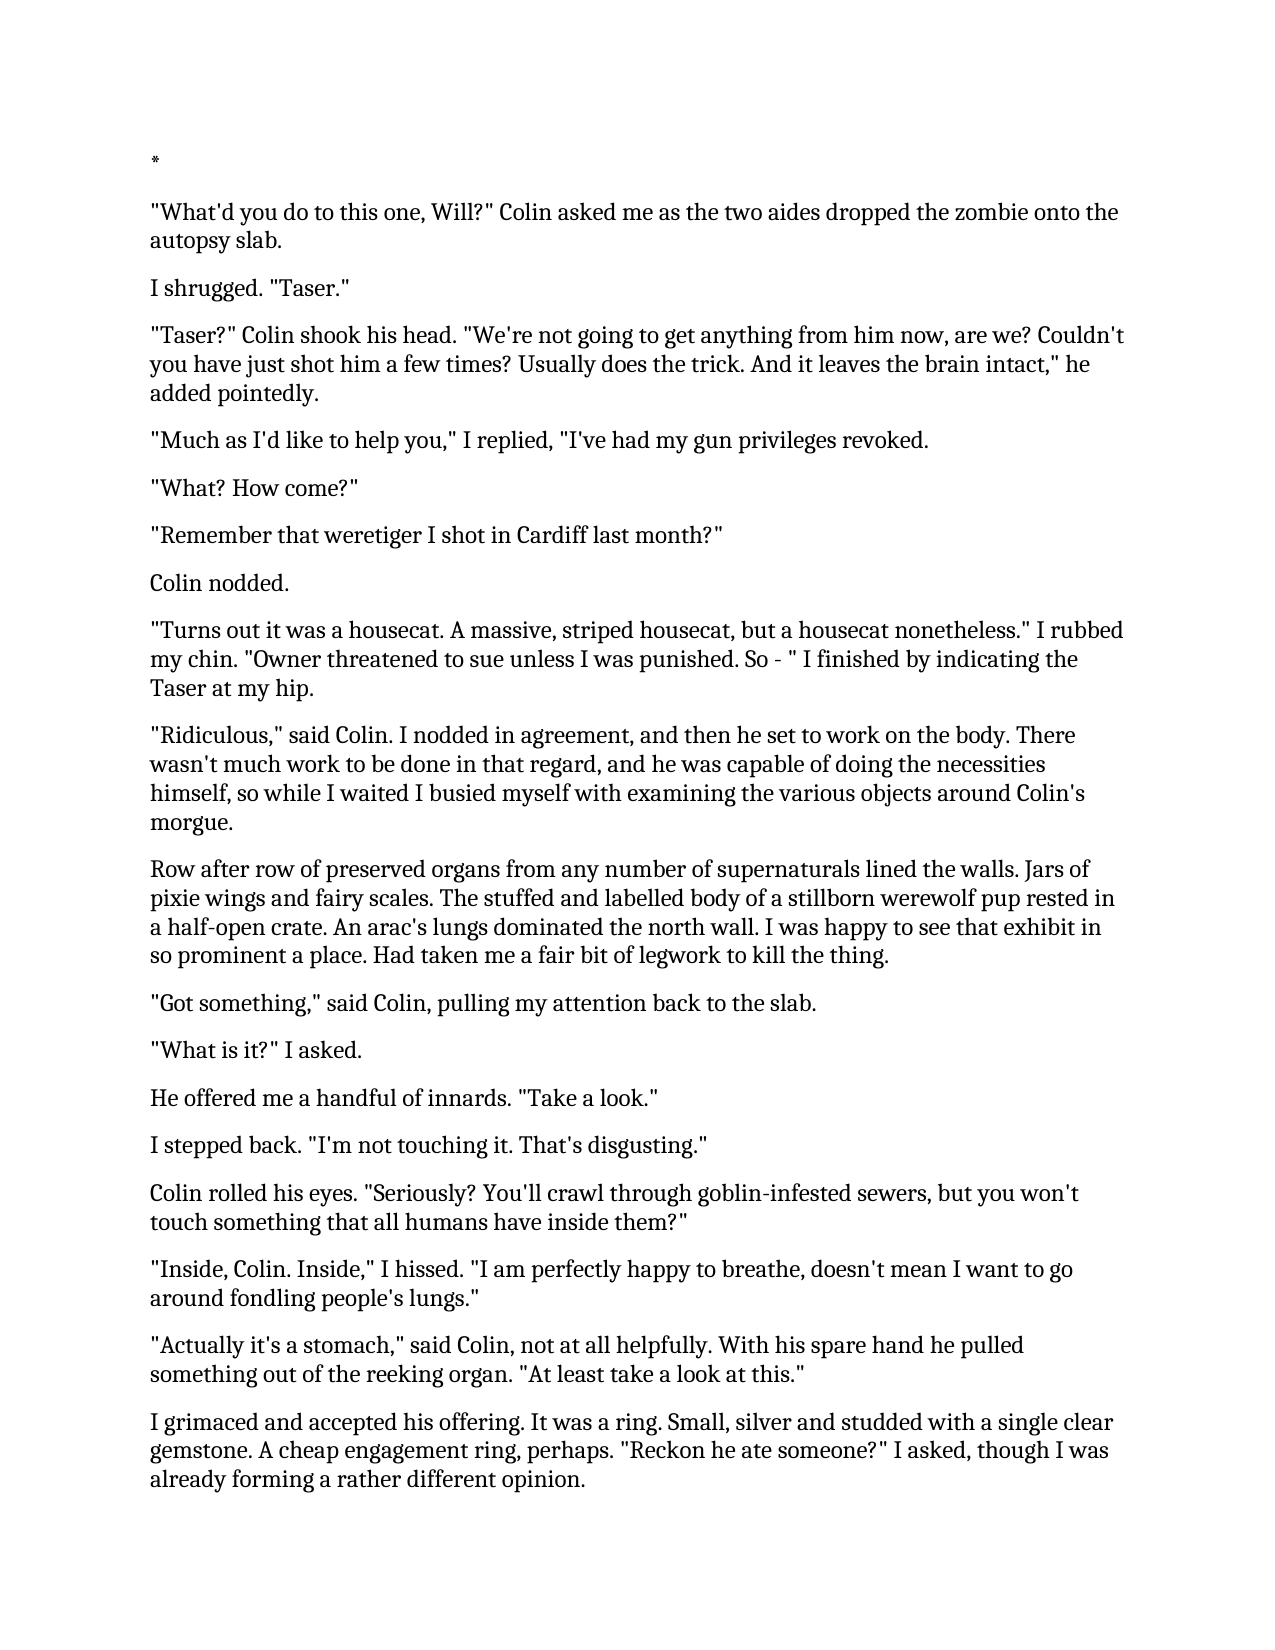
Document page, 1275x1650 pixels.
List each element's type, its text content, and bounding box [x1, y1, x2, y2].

text Row after row of preserved organs from any number of supernaturals lined the walls. Jars of pixie wings and fairy scales. The stuffed and labelled body of a stillborn werewolf pup rested in a half-open crate. An arac's lungs dominated the north wall. I was happy to see that exhibit in so prominent a place. Had taken me a fair bit of legwork to kill the thing. [150, 855, 1125, 970]
text "Taser?" Colin shook his head. "We're not going to get anything from him now, are we? Couldn't you have just shot him a few times? Usually does the trick. And it leaves the brain intact," he added pointedly. [150, 321, 1125, 407]
text "Inside, Colin. Inside," I hissed. "I am perfectly happy to breathe, doesn't mean I want to go around fondling people's lungs." [150, 1255, 1125, 1312]
text "Actually it's a stomach," said Colin, not at all helpfully. With his spare hand he pulled something out of the reeking organ. "At least take a look at this." [150, 1331, 1125, 1389]
text "What is it?" I asked. [150, 1036, 1125, 1065]
text I stepped back. "I'm not touching it. That's disgusting." [150, 1131, 1125, 1160]
text "What? How come?" [150, 474, 1125, 502]
text I grimaced and accepted his offering. It was a ring. Small, silver and studded with a single clear gemstone. A cheap engagement ring, perhaps. "Reckon he ate someone?" I asked, though I was already forming a rather different opinion. [150, 1407, 1125, 1494]
text "Remember that weretiger I shot in Cardiff last month?" [150, 521, 1125, 550]
text "Much as I'd like to help you," I replied, "I've had my gun privileges revoked. [150, 426, 1125, 455]
text I shrugged. "Taser." [150, 274, 1125, 302]
text "What'd you do to this one, Will?" Colin asked me as the two aides dropped the zombie onto the autopsy slab. [150, 197, 1125, 255]
text Colin rolled his eyes. "Seriously? You'll crawl through goblin-infested sewers, but you won't touch something that all humans have inside them?" [150, 1179, 1125, 1236]
text "Turns out it was a housecat. A massive, striped housecat, but a housecat nonetheless." I rubbed my chin. "Owner threatened to sue unless I was punished. So - " I finished by indicating the Taser at my hip. [150, 616, 1125, 702]
text "Got something," said Colin, pulling my attention back to the slab. [150, 989, 1125, 1017]
text Colin nodded. [150, 569, 1125, 597]
text * [150, 150, 1125, 179]
text "Ridiculous," said Colin. I nodded in agreement, and then he set to work on the body. There wasn't much work to be done in that regard, and he was capable of doing the necessities himself, so while I waited I busied myself with examining the various objects around Colin's morgue. [150, 721, 1125, 836]
text He offered me a handful of innards. "Take a look." [150, 1084, 1125, 1112]
